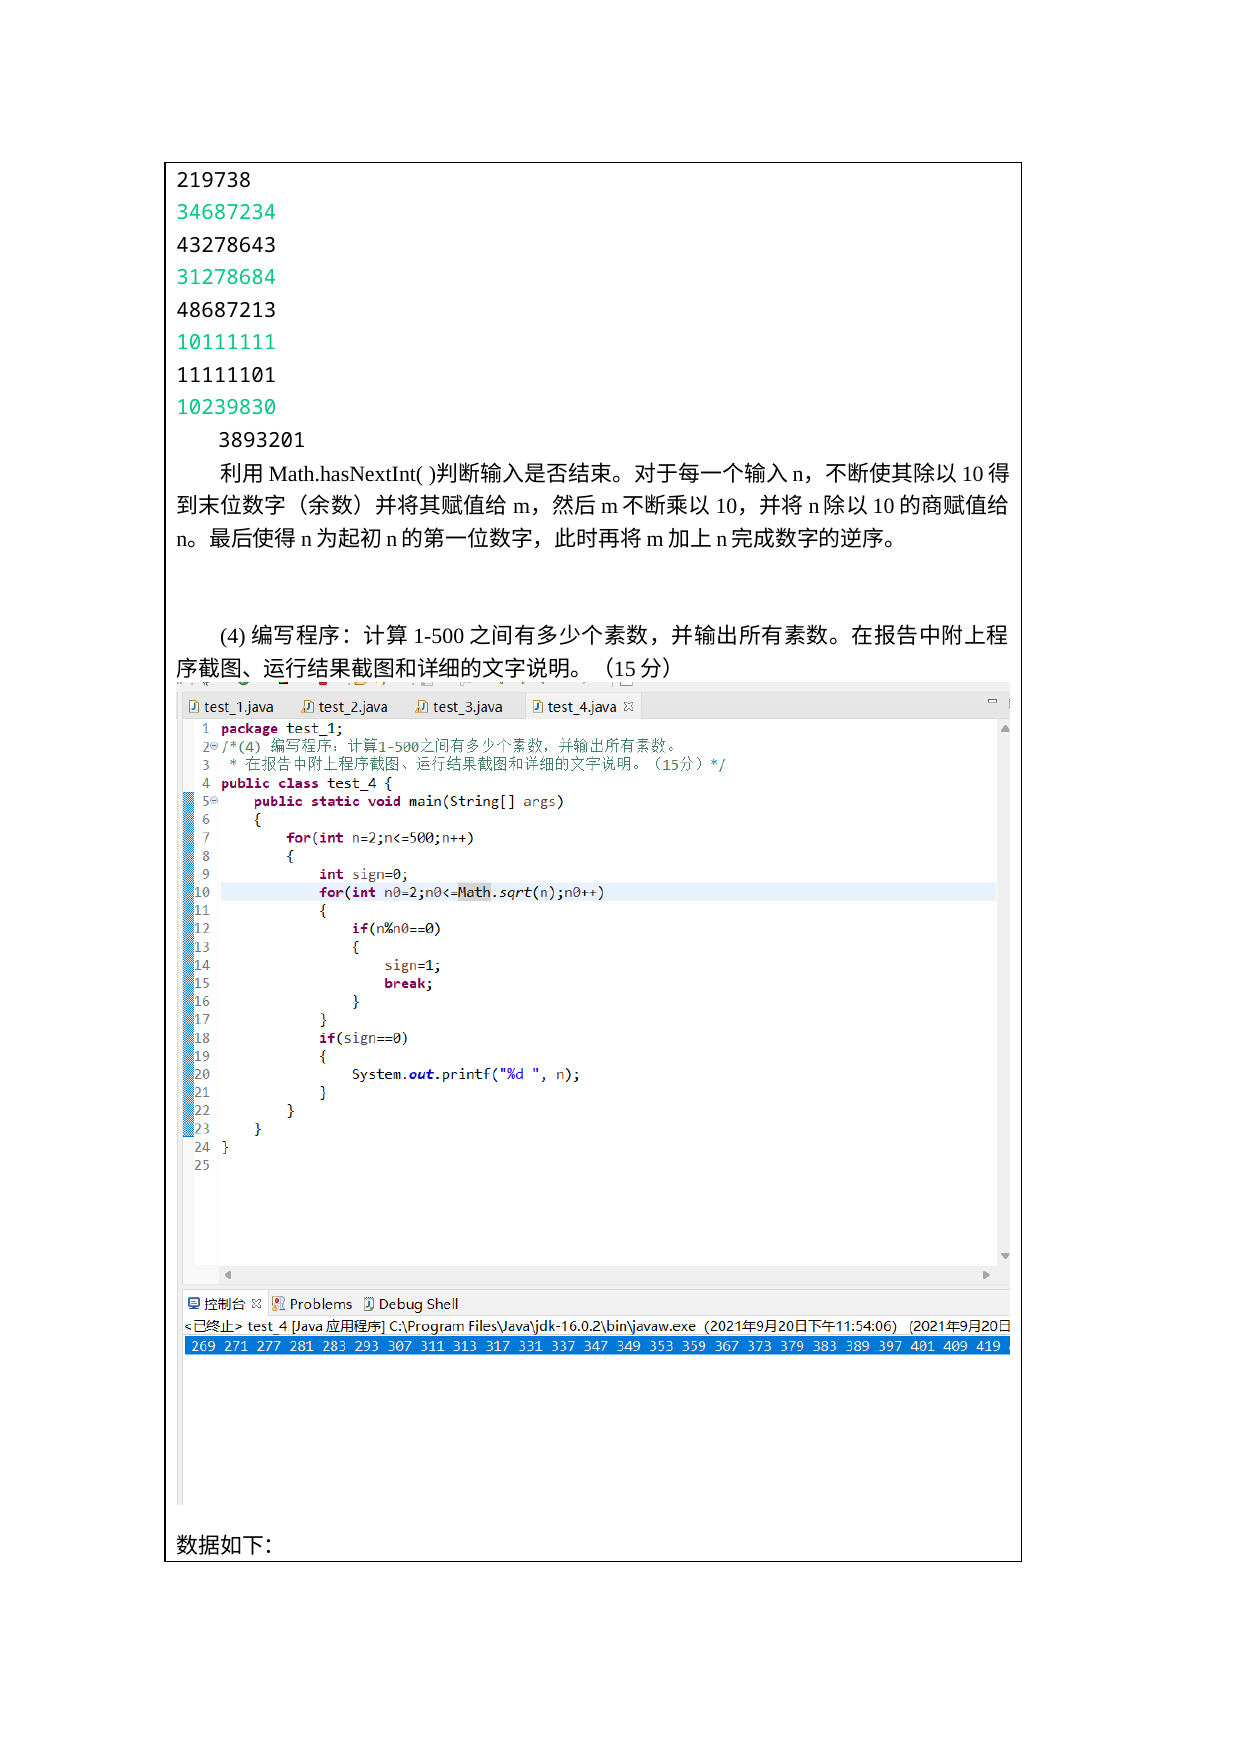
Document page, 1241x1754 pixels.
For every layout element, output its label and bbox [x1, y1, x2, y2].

table_header [166, 163, 1021, 1561]
picture [176, 682, 1010, 1505]
